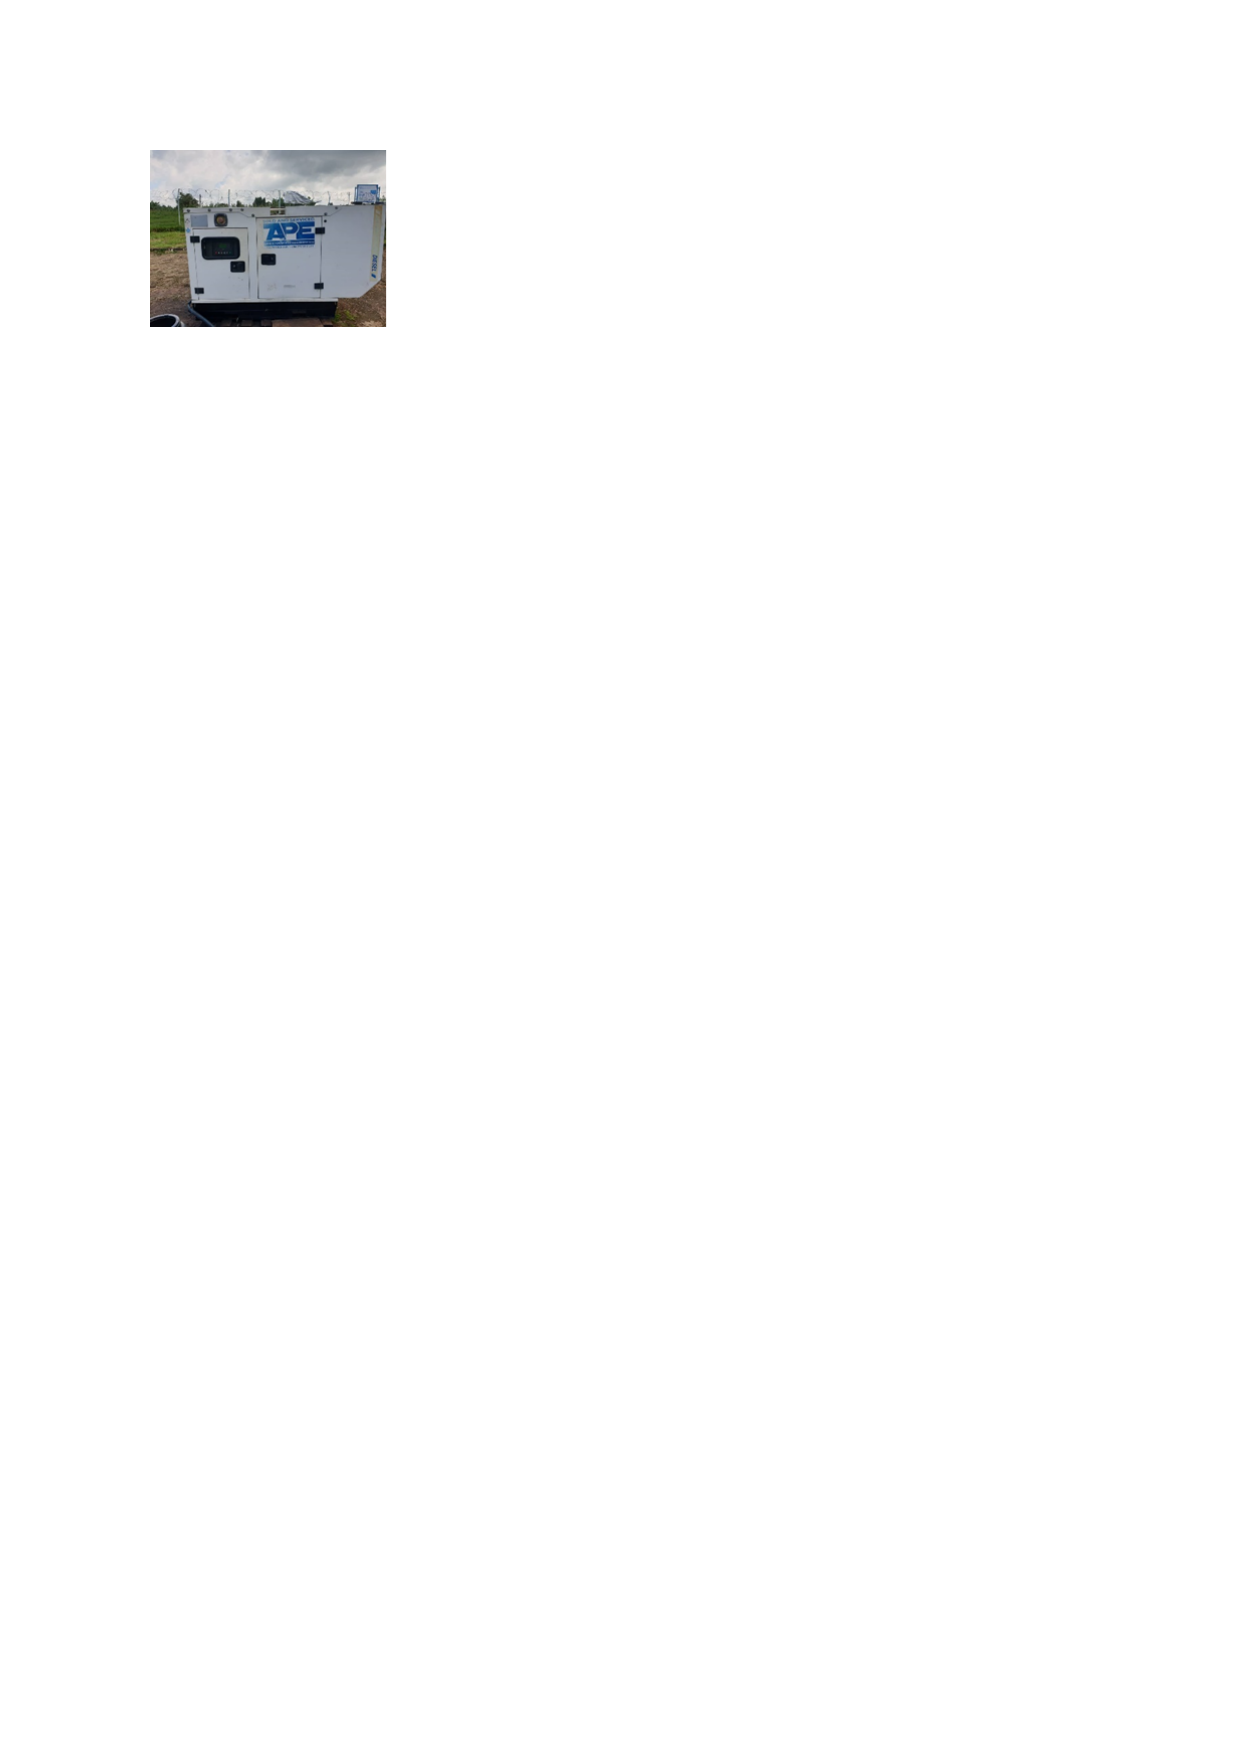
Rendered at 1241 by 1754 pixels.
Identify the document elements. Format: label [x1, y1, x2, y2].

picture [150, 150, 387, 327]
